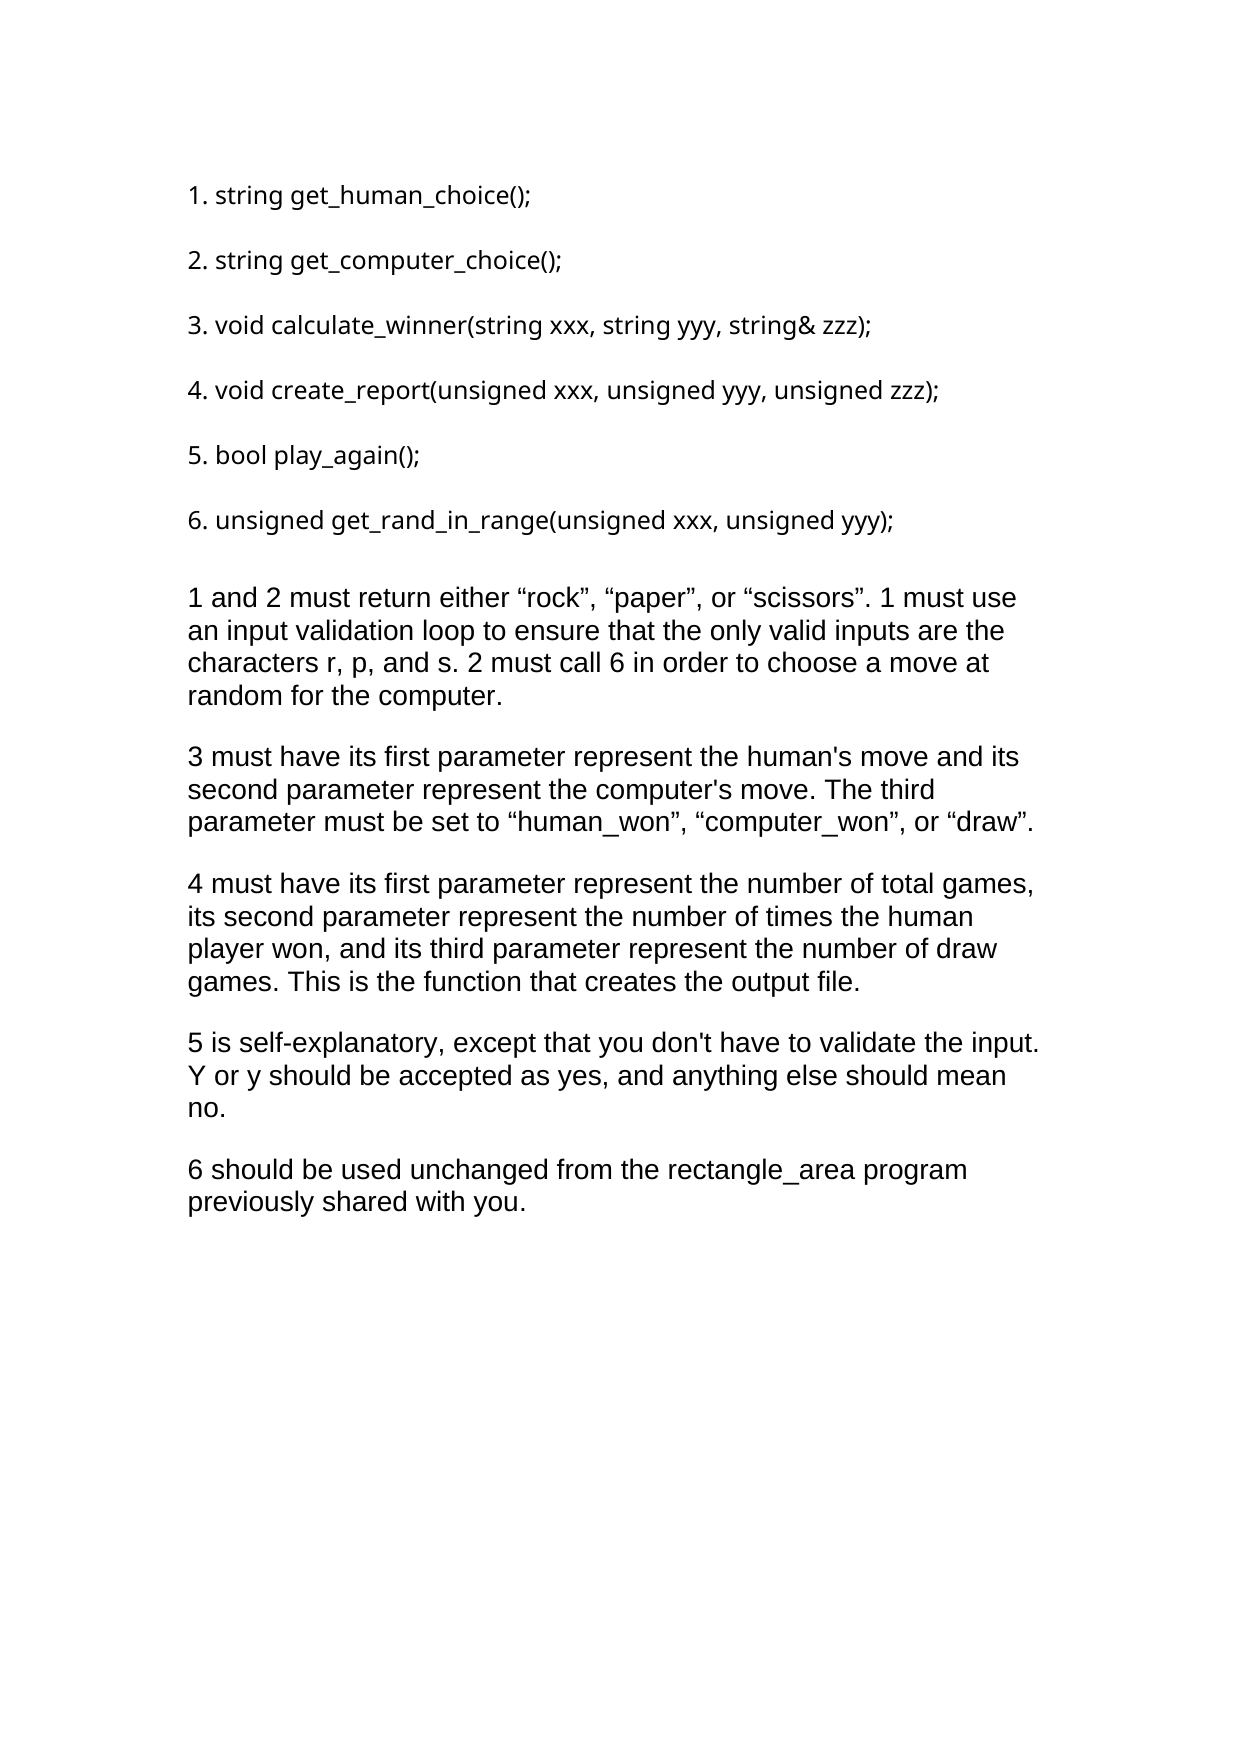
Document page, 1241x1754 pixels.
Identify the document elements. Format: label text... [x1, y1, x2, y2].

text 3 must have its first parameter represent the human's move and its second parameter represent the computer's move. The third parameter must be set to “human_won”, “computer_won”, or “draw”. [187, 740, 1053, 838]
text 1. string get_human_choice(); [187, 162, 1053, 227]
text 2. string get_computer_choice(); [187, 227, 1053, 292]
text 4 must have its first parameter represent the number of total games, its second parameter represent the number of times the human player won, and its third parameter represent the number of draw games. This is the function that creates the output file. [187, 867, 1053, 997]
text 1 and 2 must return either “rock”, “paper”, or “scissors”. 1 must use an input validation loop to ensure that the only valid inputs are the characters r, p, and s. 2 must call 6 in order to choose a move at random for the computer. [187, 581, 1053, 711]
text 6. unsigned get_rand_in_range(unsigned xxx, unsigned yyy); [187, 487, 1053, 552]
text 5. bool play_again(); [187, 422, 1053, 487]
text 5 is self-explanatory, except that you don't have to validate the input. Y or y should be accepted as yes, and anything else should mean no. [187, 1026, 1053, 1124]
text 6 should be used unchanged from the rectangle_area program previously shared with you. [187, 1153, 1053, 1218]
text 4. void create_report(unsigned xxx, unsigned yyy, unsigned zzz); [187, 357, 1053, 422]
text 3. void calculate_winner(string xxx, string yyy, string& zzz); [187, 292, 1053, 357]
